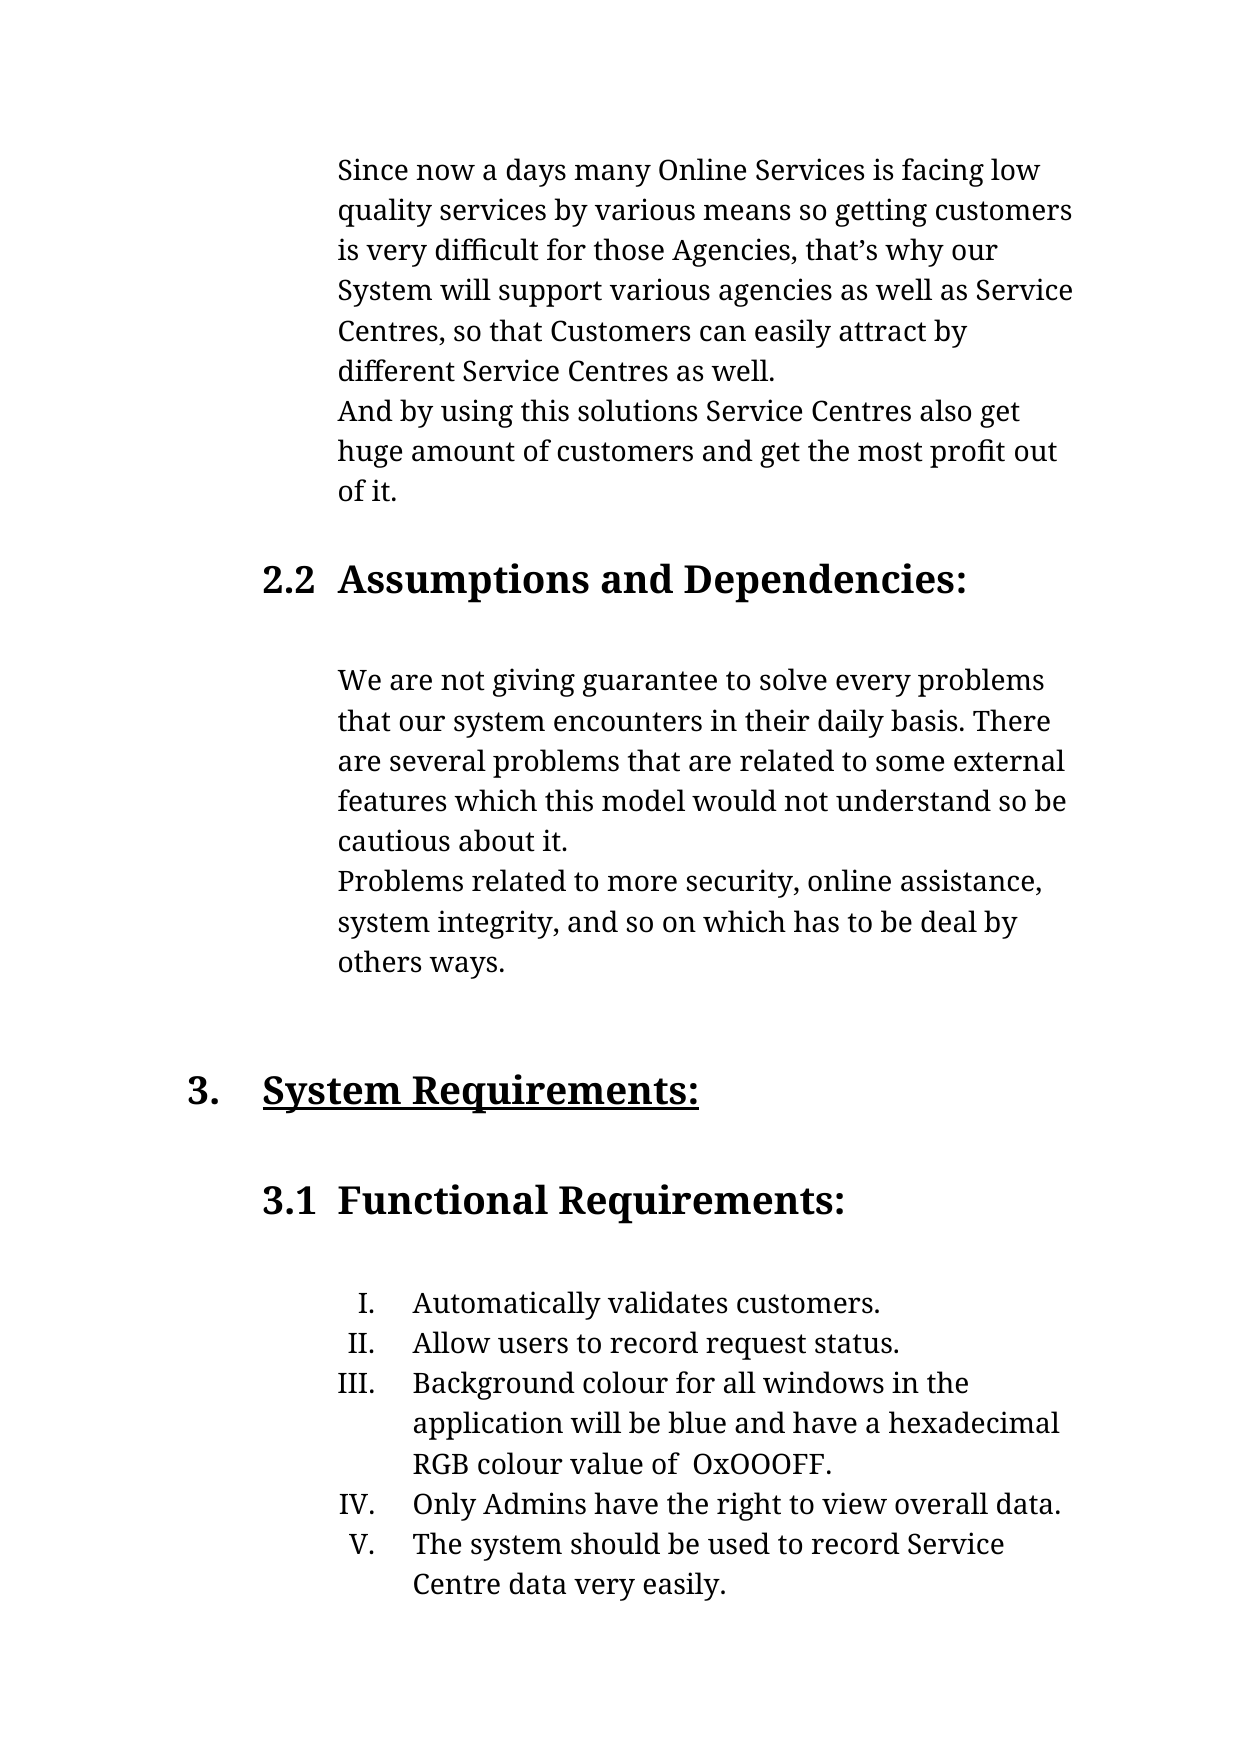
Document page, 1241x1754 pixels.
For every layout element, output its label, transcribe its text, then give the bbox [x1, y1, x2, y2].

list Since now a days many Online Services is facing low quality services by various means so getting customers is very difficult for those Agencies, that’s why our System will support various agencies as well as Service Centres, so that Customers can easily attract by different Service Centres as well. [337, 150, 1090, 389]
list Assumptions and Dependencies: [262, 552, 1090, 604]
list Functional Requirements: [262, 1173, 1090, 1226]
list Only Admins have the right to view overall data. [375, 1484, 1090, 1523]
list And by using this solutions Service Centres also get huge amount of customers and get the most profit out of it. [337, 391, 1090, 510]
list The system should be used to record Service Centre data very easily. [375, 1524, 1090, 1603]
list Allow users to record request status. [375, 1323, 1090, 1362]
list Problems related to more security, online assistance, system integrity, and so on which has to be deal by others ways. [337, 862, 1090, 981]
list Automatically validates customers. [375, 1283, 1090, 1322]
list We are not giving guarantee to solve every problems that our system encounters in their daily basis. There are several problems that are related to some external features which this model would not understand so be cautious about it. [337, 661, 1090, 860]
list Background colour for all windows in the application will be blue and have a hexadecimal RGB colour value of OxOOOFF. [375, 1364, 1090, 1482]
list System Requirements: [187, 1063, 1090, 1115]
